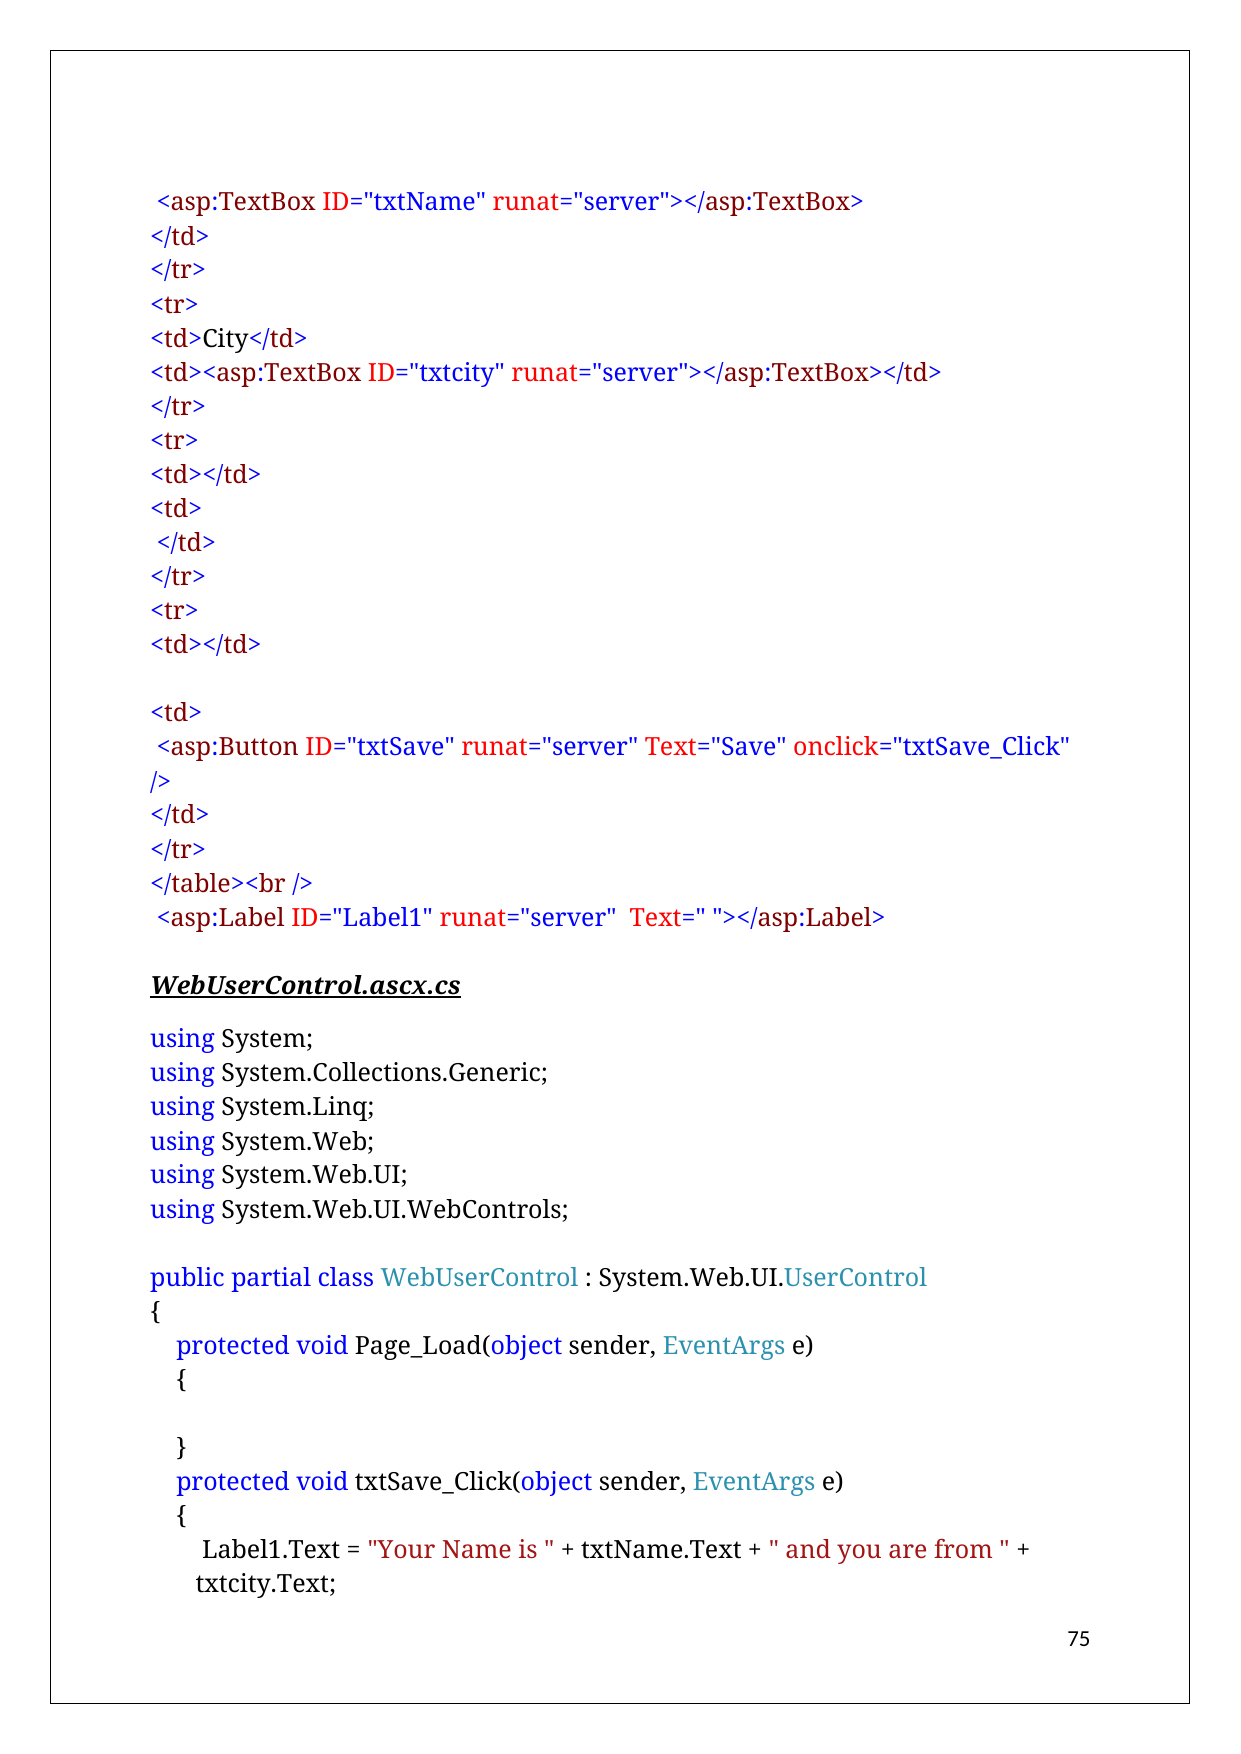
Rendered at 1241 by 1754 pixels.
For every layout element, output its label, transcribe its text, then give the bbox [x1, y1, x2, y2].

text { [150, 1293, 1090, 1327]
text <td></td> [150, 457, 1090, 491]
text </tr> [150, 559, 1090, 593]
text </table><br /> [150, 865, 1090, 899]
text txtcity.Text; [150, 1566, 1090, 1600]
text <tr> [150, 422, 1090, 457]
text </td> [150, 218, 1090, 252]
text using System.Web.UI; [150, 1157, 1090, 1191]
text using System.Linq; [150, 1089, 1090, 1123]
text </tr> [150, 252, 1090, 286]
text <td> [150, 491, 1090, 525]
text using System.Web.UI.WebControls; [150, 1191, 1090, 1225]
text { [150, 1498, 1090, 1532]
text <asp:Label ID="Label1" runat="server" Text=" "></asp:Label> [150, 899, 1090, 933]
text <asp:TextBox ID="txtName" runat="server"></asp:TextBox> [150, 184, 1090, 218]
text </td> [150, 797, 1090, 831]
text using System.Collections.Generic; [150, 1055, 1090, 1089]
text { [150, 1362, 1090, 1396]
text protected void txtSave_Click(object sender, EventArgs e) [150, 1464, 1090, 1498]
text WebUserControl.ascx.cs [150, 967, 1090, 1002]
text <td><asp:TextBox ID="txtcity" runat="server"></asp:TextBox></td> [150, 354, 1090, 388]
text public partial class WebUserControl : System.Web.UI.UserControl [150, 1259, 1090, 1293]
text <asp:Button ID="txtSave" runat="server" Text="Save" onclick="txtSave_Click" /> [150, 729, 1090, 797]
text <td></td> [150, 627, 1090, 661]
text Label1.Text = "Your Name is " + txtName.Text + " and you are from " + [150, 1532, 1090, 1566]
text </tr> [150, 388, 1090, 422]
text } [150, 1430, 1090, 1464]
text protected void Page_Load(object sender, EventArgs e) [150, 1327, 1090, 1362]
text <td> [150, 695, 1090, 729]
text <tr> [150, 593, 1090, 627]
text </td> [150, 525, 1090, 559]
text </tr> [150, 831, 1090, 865]
text using System; [150, 1021, 1090, 1055]
text <td>City</td> [150, 320, 1090, 354]
text <tr> [150, 286, 1090, 320]
text using System.Web; [150, 1123, 1090, 1157]
